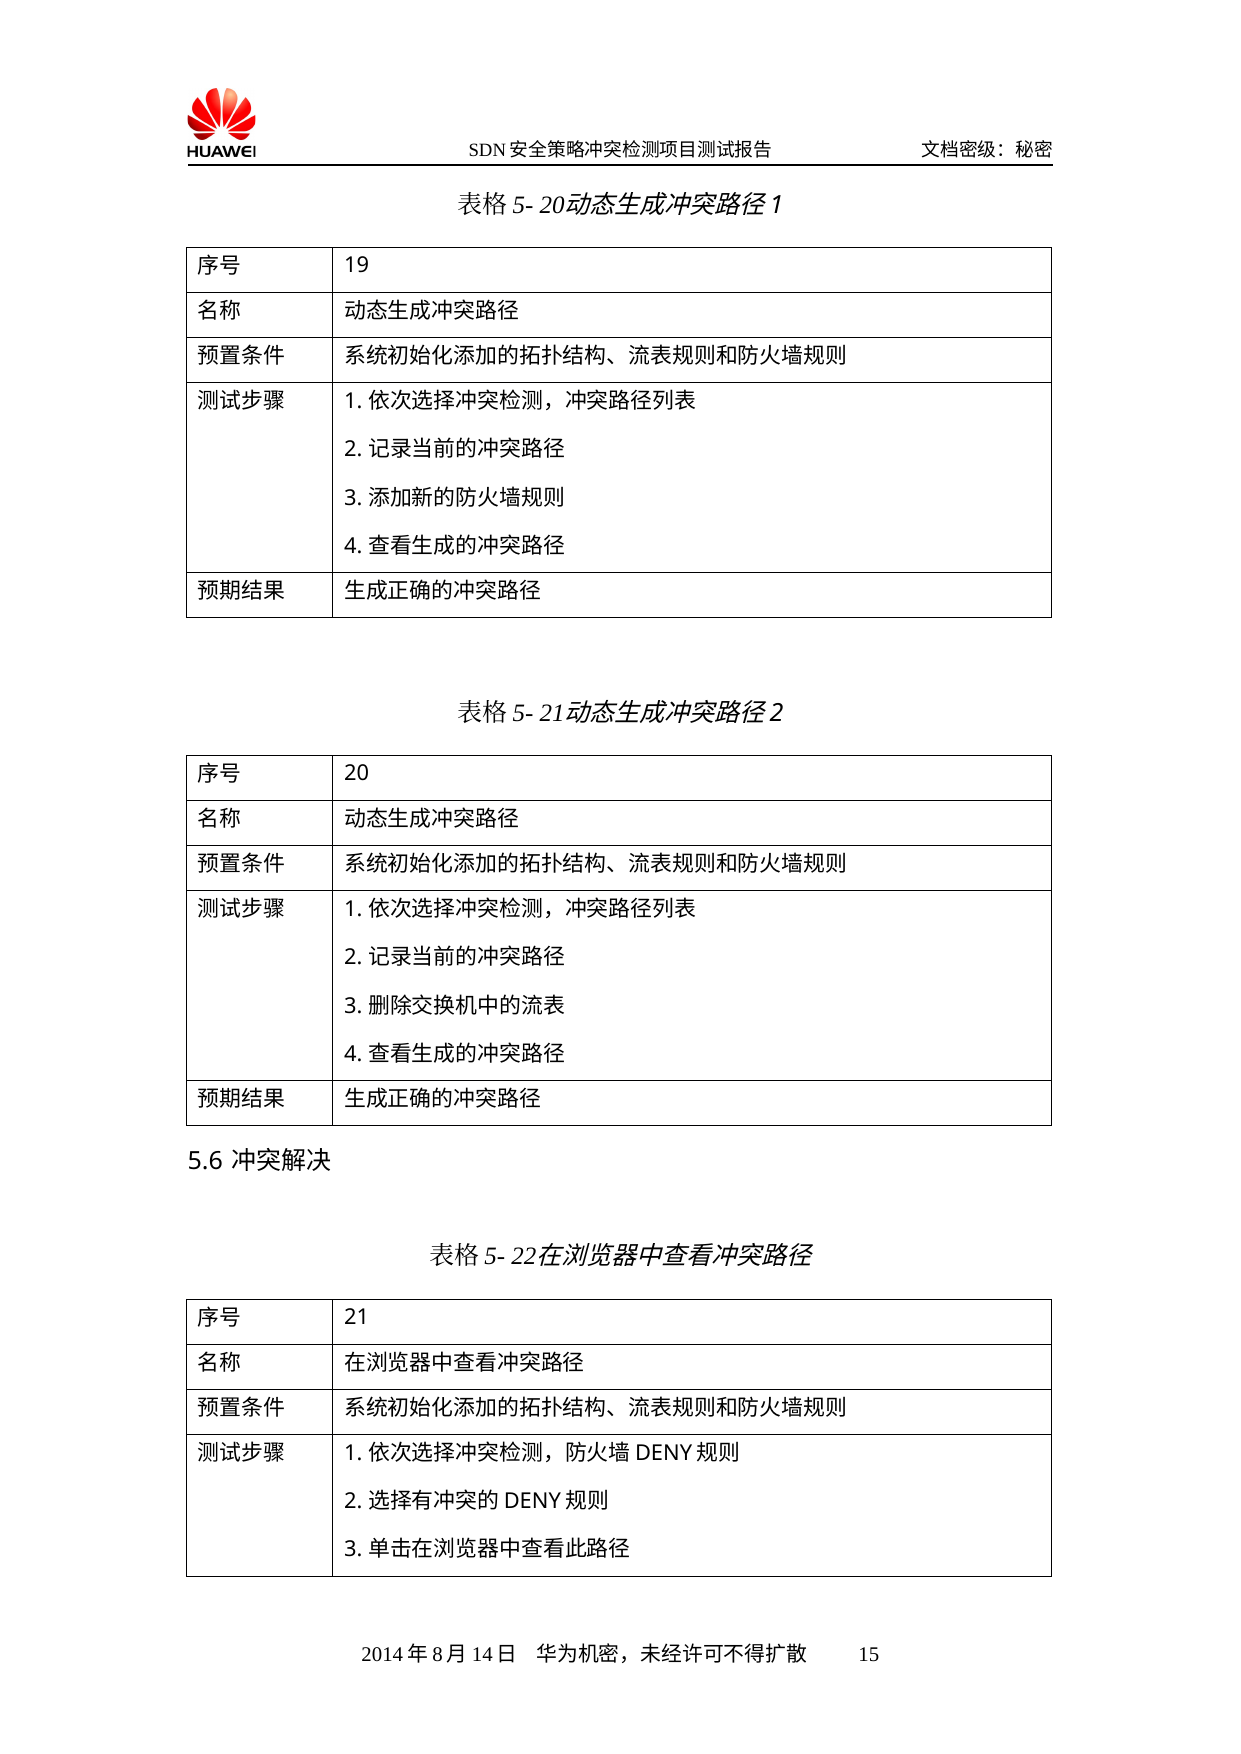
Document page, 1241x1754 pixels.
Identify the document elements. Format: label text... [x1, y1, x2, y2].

table_cell 1. 依次选择冲突检测，防火墙DENY规则 2. 选择有冲突的DENY规则 3. 单击在浏览器中查看此路径 [333, 1435, 1051, 1576]
table_cell 预置条件 [187, 338, 332, 382]
table_cell 系统初始化添加的拓扑结构、流表规则和防火墙规则 [333, 1390, 1051, 1434]
table_cell 在浏览器中查看冲突路径 [333, 1345, 1051, 1389]
table_cell 生成正确的冲突路径 [333, 1081, 1051, 1125]
table_cell 系统初始化添加的拓扑结构、流表规则和防火墙规则 [333, 338, 1051, 382]
table_header 序号 [187, 756, 332, 800]
table_header 序号 [187, 1300, 332, 1344]
table_cell 1. 依次选择冲突检测，冲突路径列表 2. 记录当前的冲突路径 3. 添加新的防火墙规则 4. 查看生成的冲突路径 [333, 383, 1051, 572]
table_cell 系统初始化添加的拓扑结构、流表规则和防火墙规则 [333, 846, 1051, 890]
table_cell 1. 依次选择冲突检测，冲突路径列表 2. 记录当前的冲突路径 3. 删除交换机中的流表 4. 查看生成的冲突路径 [333, 891, 1051, 1080]
table_cell 预期结果 [187, 573, 332, 617]
table_cell 生成正确的冲突路径 [333, 573, 1051, 617]
table_cell 测试步骤 [187, 383, 332, 572]
table_cell 名称 [187, 293, 332, 337]
table_cell 测试步骤 [187, 1435, 332, 1576]
table_cell 预期结果 [187, 1081, 332, 1125]
table_header 序号 [187, 248, 332, 292]
table_header 20 [333, 756, 1051, 800]
table_header 21 [333, 1300, 1051, 1344]
picture [187, 88, 256, 157]
table_cell 动态生成冲突路径 [333, 293, 1051, 337]
list 冲突解决 [187, 1126, 1053, 1191]
table_header 19 [333, 248, 1051, 292]
table_cell 动态生成冲突路径 [333, 801, 1051, 845]
table_cell 名称 [187, 1345, 332, 1389]
table_cell 预置条件 [187, 846, 332, 890]
table_cell 名称 [187, 801, 332, 845]
table_cell 测试步骤 [187, 891, 332, 1080]
table_cell 预置条件 [187, 1390, 332, 1434]
